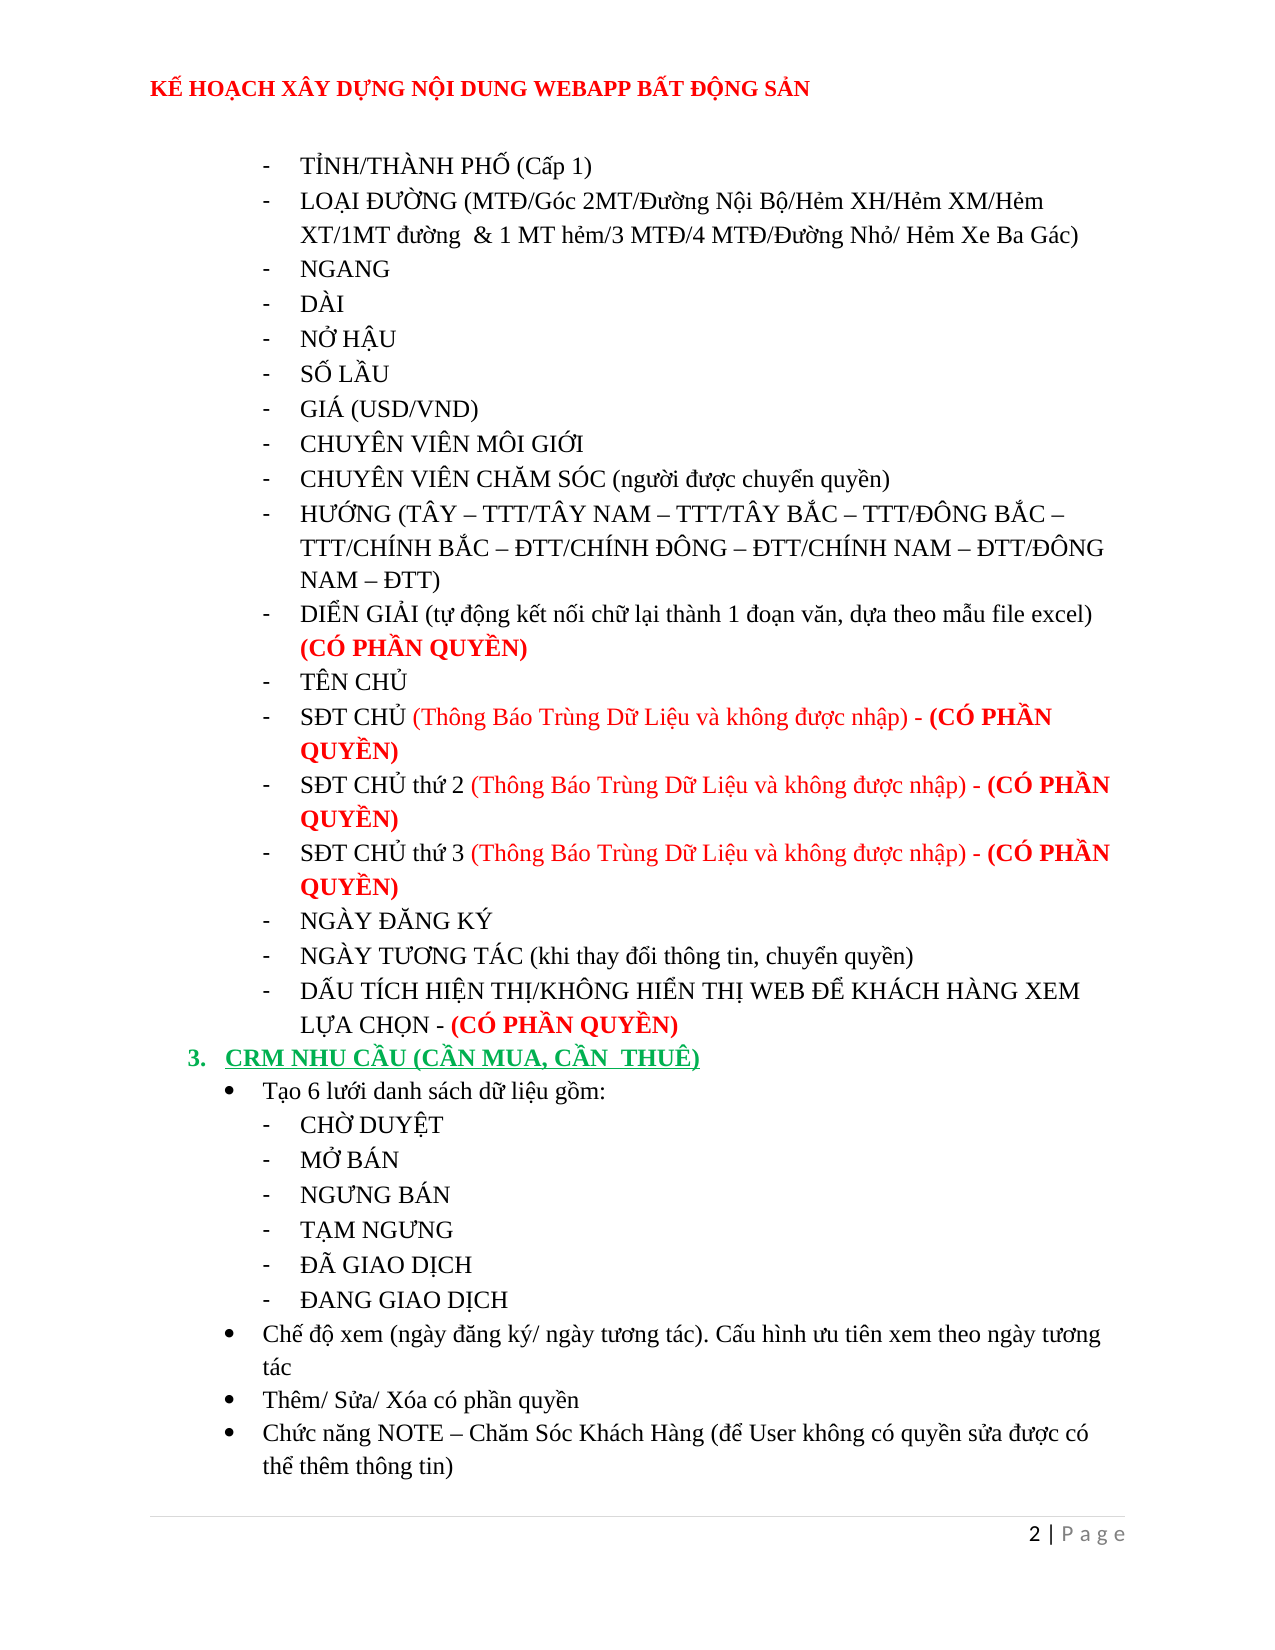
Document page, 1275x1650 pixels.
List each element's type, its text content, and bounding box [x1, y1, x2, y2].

list DÀI [262, 288, 1125, 318]
list MỞ BÁN [262, 1144, 1125, 1174]
list Chế độ xem (ngày đăng ký/ ngày tương tác). Cấu hình ưu tiên xem theo ngày tương tác [225, 1319, 1125, 1381]
list SỐ LẦU [262, 358, 1125, 388]
list Chức năng NOTE – Chăm Sóc Khách Hàng (để User không có quyền sửa được có thể thêm thông tin) [225, 1418, 1125, 1479]
list CHỜ DUYỆT [262, 1109, 1125, 1139]
list TỈNH/THÀNH PHỐ (Cấp 1) [262, 150, 1125, 181]
list ĐÃ GIAO DỊCH [262, 1249, 1125, 1279]
list NGÀY TƯƠNG TÁC (khi thay đổi thông tin, chuyển quyền) [262, 940, 1125, 970]
list NGANG [262, 253, 1125, 283]
list SĐT CHỦ thứ 3 (Thông Báo Trùng Dữ Liệu và không được nhập) - (CÓ PHẦN QUYỀN) [262, 837, 1125, 901]
list TÊN CHỦ [262, 666, 1125, 697]
list Thêm/ Sửa/ Xóa có phần quyền [225, 1385, 1125, 1413]
list TẠM NGƯNG [262, 1214, 1125, 1244]
list ĐANG GIAO DỊCH [262, 1284, 1125, 1314]
list DIỂN GIẢI (tự động kết nối chữ lại thành 1 đoạn văn, dựa theo mẫu file excel) (CÓ PHẦN QUYỀN) [262, 599, 1125, 662]
list NGƯNG BÁN [262, 1179, 1125, 1209]
list CRM NHU CẦU (CẦN MUA, CẦN THUÊ) [187, 1043, 1125, 1071]
list CHUYÊN VIÊN CHĂM SÓC (người được chuyển quyền) [262, 463, 1125, 493]
list Tạo 6 lưới danh sách dữ liệu gồm: [225, 1076, 1125, 1104]
list HƯỚNG (TÂY – TTT/TÂY NAM – TTT/TÂY BẮC – TTT/ĐÔNG BẮC – TTT/CHÍNH BẮC – ĐTT/CHÍNH ĐÔNG – ĐTT/CHÍNH NAM – ĐTT/ĐÔNG NAM – ĐTT) [262, 498, 1125, 594]
list NỞ HẬU [262, 323, 1125, 353]
list LOẠI ĐƯỜNG (MTĐ/Góc 2MT/Đường Nội Bộ/Hẻm XH/Hẻm XM/Hẻm XT/1MT đường & 1 MT hẻm/3 MTĐ/4 MTĐ/Đường Nhỏ/ Hẻm Xe Ba Gác) [262, 185, 1125, 248]
list GIÁ (USD/VND) [262, 393, 1125, 423]
list NGÀY ĐĂNG KÝ [262, 905, 1125, 935]
list DẤU TÍCH HIỆN THỊ/KHÔNG HIỂN THỊ WEB ĐỂ KHÁCH HÀNG XEM LỰA CHỌN - (CÓ PHẦN QUYỀN) [262, 975, 1125, 1038]
list SĐT CHỦ thứ 2 (Thông Báo Trùng Dữ Liệu và không được nhập) - (CÓ PHẦN QUYỀN) [262, 769, 1125, 833]
list SĐT CHỦ (Thông Báo Trùng Dữ Liệu và không được nhập) - (CÓ PHẦN QUYỀN) [262, 701, 1125, 765]
list CHUYÊN VIÊN MÔI GIỚI [262, 428, 1125, 458]
